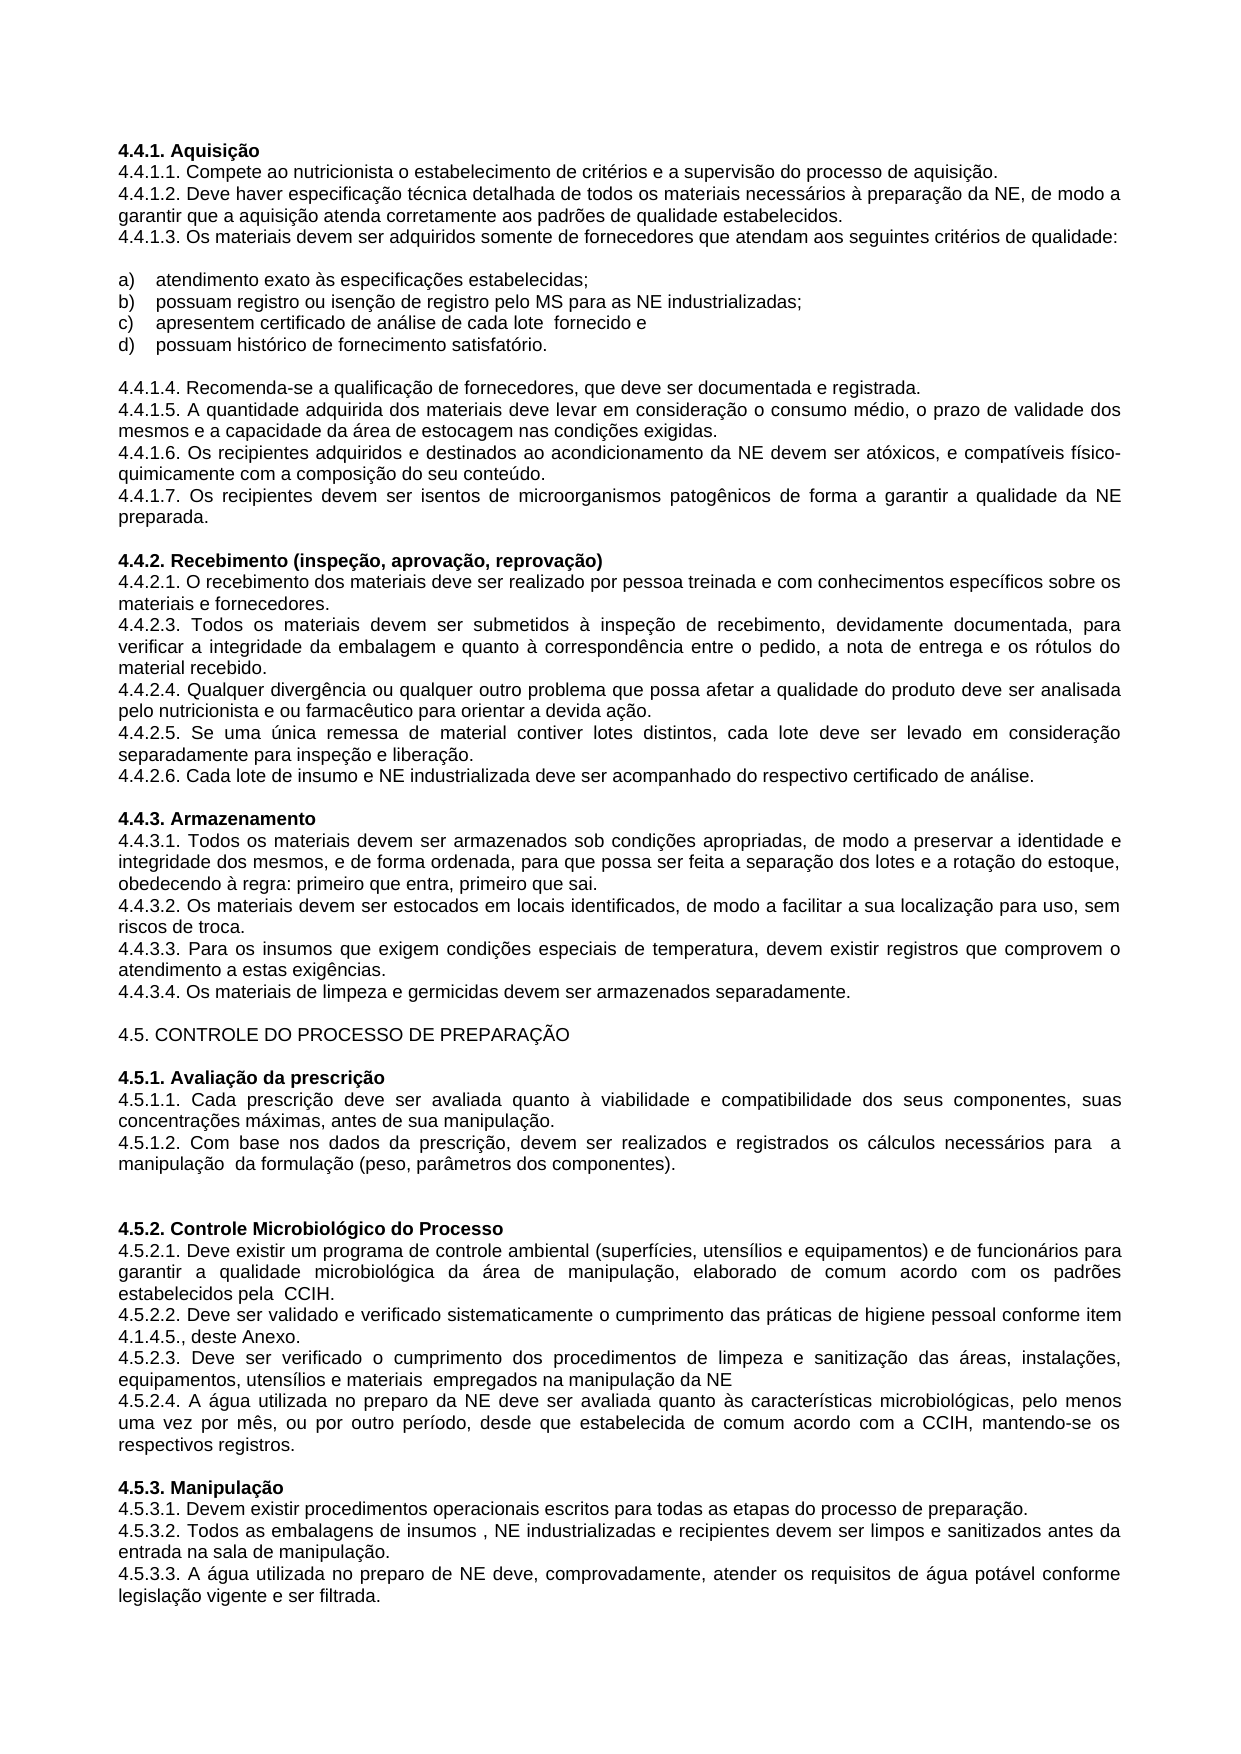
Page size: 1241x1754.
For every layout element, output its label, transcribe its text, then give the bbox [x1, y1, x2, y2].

text 4.5.3. Manipulação [118, 1477, 1122, 1498]
list 4.5.2.3. Deve ser verificado o cumprimento dos procedimentos de limpeza e sanitização das áreas, instalações, equipamentos, utensílios e materiais empregados na manipulação da NE [118, 1347, 1122, 1390]
list 4.5.3.2. Todos as embalagens de insumos , NE industrializadas e recipientes devem ser limpos e sanitizados antes da entrada na sala de manipulação. [118, 1520, 1122, 1563]
text 4.5.3.1. Devem existir procedimentos operacionais escritos para todas as etapas do processo de preparação. [118, 1498, 1122, 1520]
text 4.4.2.3. Todos os materiais devem ser submetidos à inspeção de recebimento, devidamente documentada, para verificar a integridade da embalagem e quanto à correspondência entre o pedido, a nota de entrega e os rótulos do material recebido. [118, 614, 1122, 679]
list possuam registro ou isenção de registro pelo MS para as NE industrializadas; [118, 291, 1122, 312]
text 4.4.2. Recebimento (inspeção, aprovação, reprovação) [118, 549, 1122, 571]
text 4.4.1.5. A quantidade adquirida dos materiais deve levar em consideração o consumo médio, o prazo de validade dos mesmos e a capacidade da área de estocagem nas condições exigidas. [118, 398, 1122, 442]
text 4.4.3.2. Os materiais devem ser estocados em locais identificados, de modo a facilitar a sua localização para uso, sem riscos de troca. [118, 894, 1122, 937]
list possuam histórico de fornecimento satisfatório. [118, 334, 1122, 355]
text 4.4.1.4. Recomenda-se a qualificação de fornecedores, que deve ser documentada e registrada. [118, 377, 1122, 398]
text 4.4.1.1. Compete ao nutricionista o estabelecimento de critérios e a supervisão do processo de aquisição. [118, 161, 1122, 183]
text 4.4.1.6. Os recipientes adquiridos e destinados ao acondicionamento da NE devem ser atóxicos, e compatíveis físico-quimicamente com a composição do seu conteúdo. [118, 442, 1122, 485]
list 4.5.1.2. Com base nos dados da prescrição, devem ser realizados e registrados os cálculos necessários para a manipulação da formulação (peso, parâmetros dos componentes). [118, 1132, 1122, 1175]
text 4.5. CONTROLE DO PROCESSO DE PREPARAÇÃO [118, 1024, 1122, 1045]
list 4.5.2.4. A água utilizada no preparo da NE deve ser avaliada quanto às características microbiológicas, pelo menos uma vez por mês, ou por outro período, desde que estabelecida de comum acordo com a CCIH, mantendo-se os respectivos registros. [118, 1390, 1122, 1455]
list 4.5.3.3. A água utilizada no preparo de NE deve, comprovadamente, atender os requisitos de água potável conforme legislação vigente e ser filtrada. [118, 1563, 1122, 1606]
text 4.4.2.4. Qualquer divergência ou qualquer outro problema que possa afetar a qualidade do produto deve ser analisada pelo nutricionista e ou farmacêutico para orientar a devida ação. [118, 679, 1122, 722]
text 4.4.1. Aquisição [118, 140, 1122, 161]
text 4.5.2.2. Deve ser validado e verificado sistematicamente o cumprimento das práticas de higiene pessoal conforme item 4.1.4.5., deste Anexo. [118, 1304, 1122, 1347]
text 4.4.3. Armazenamento [118, 808, 1122, 830]
list 4.4.1.3. Os materiais devem ser adquiridos somente de fornecedores que atendam aos seguintes critérios de qualidade: [118, 226, 1122, 247]
text 4.5.1.1. Cada prescrição deve ser avaliada quanto à viabilidade e compatibilidade dos seus componentes, suas concentrações máximas, antes de sua manipulação. [118, 1088, 1122, 1132]
text 4.4.1.2. Deve haver especificação técnica detalhada de todos os materiais necessários à preparação da NE, de modo a garantir que a aquisição atenda corretamente aos padrões de qualidade estabelecidos. [118, 183, 1122, 226]
text 4.5.1. Avaliação da prescrição [118, 1067, 1122, 1088]
text 4.4.2.6. Cada lote de insumo e NE industrializada deve ser acompanhado do respectivo certificado de análise. [118, 765, 1122, 787]
text 4.4.3.3. Para os insumos que exigem condições especiais de temperatura, devem existir registros que comprovem o atendimento a estas exigências. [118, 937, 1122, 981]
list atendimento exato às especificações estabelecidas; [118, 269, 1122, 291]
text 4.4.1.7. Os recipientes devem ser isentos de microorganismos patogênicos de forma a garantir a qualidade da NE preparada. [118, 485, 1122, 528]
text 4.4.3.1. Todos os materiais devem ser armazenados sob condições apropriadas, de modo a preservar a identidade e integridade dos mesmos, e de forma ordenada, para que possa ser feita a separação dos lotes e a rotação do estoque, obedecendo à regra: primeiro que entra, primeiro que sai. [118, 830, 1122, 894]
text 4.4.2.1. O recebimento dos materiais deve ser realizado por pessoa treinada e com conhecimentos específicos sobre os materiais e fornecedores. [118, 571, 1122, 614]
text 4.5.2. Controle Microbiológico do Processo [118, 1218, 1122, 1239]
text 4.4.2.5. Se uma única remessa de material contiver lotes distintos, cada lote deve ser levado em consideração separadamente para inspeção e liberação. [118, 722, 1122, 765]
list apresentem certificado de análise de cada lote fornecido e [118, 312, 1122, 334]
text 4.4.3.4. Os materiais de limpeza e germicidas devem ser armazenados separadamente. [118, 981, 1122, 1002]
text 4.5.2.1. Deve existir um programa de controle ambiental (superfícies, utensílios e equipamentos) e de funcionários para garantir a qualidade microbiológica da área de manipulação, elaborado de comum acordo com os padrões estabelecidos pela CCIH. [118, 1239, 1122, 1304]
